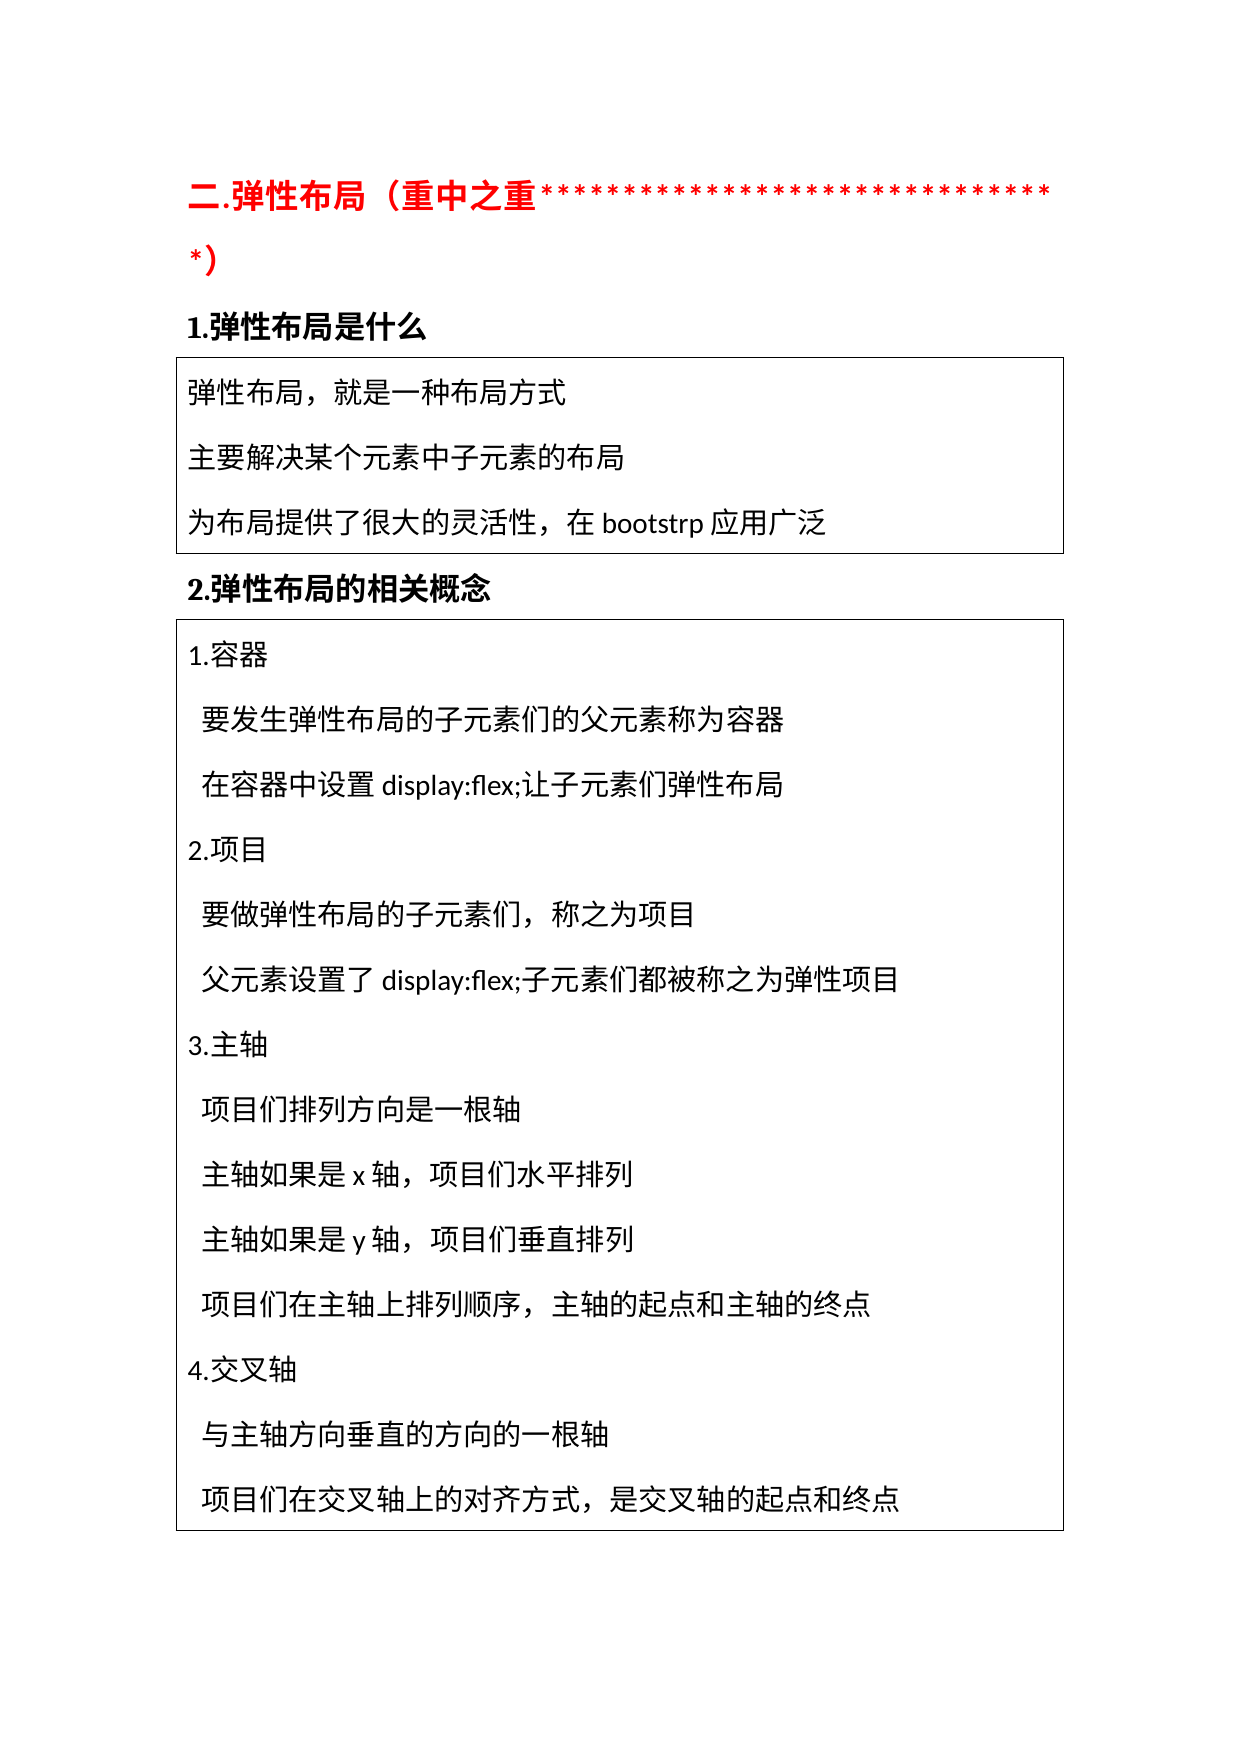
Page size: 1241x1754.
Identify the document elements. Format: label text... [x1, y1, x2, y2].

subtitle 1.弹性布局是什么 [187, 292, 1053, 357]
subtitle 2.弹性布局的相关概念 [187, 554, 1053, 619]
table_header 1.容器 要发生弹性布局的子元素们的父元素称为容器 在容器中设置display:flex;让子元素们弹性布局 2.项目 要做弹性布局的子元素们，称之为项目 父元素设置了display:flex;子元素们都被称之为弹性项目 3.主轴 项目们排列方向是一根轴 主轴如果是x轴，项目们水平排列 主轴如果是y轴，项目们垂直排列 项目们在主轴上排列顺序，主轴的起点和主轴的终点 4.交叉轴 与主轴方向垂直的方向的一根轴 项目们在交叉轴上的对齐方式，是交叉轴的起点和终点 [177, 620, 1063, 1530]
subtitle 二.弹性布局（重中之重********************************） [187, 162, 1053, 292]
table_header 弹性布局，就是一种布局方式 主要解决某个元素中子元素的布局 为布局提供了很大的灵活性，在bootstrp应用广泛 [177, 358, 1063, 553]
